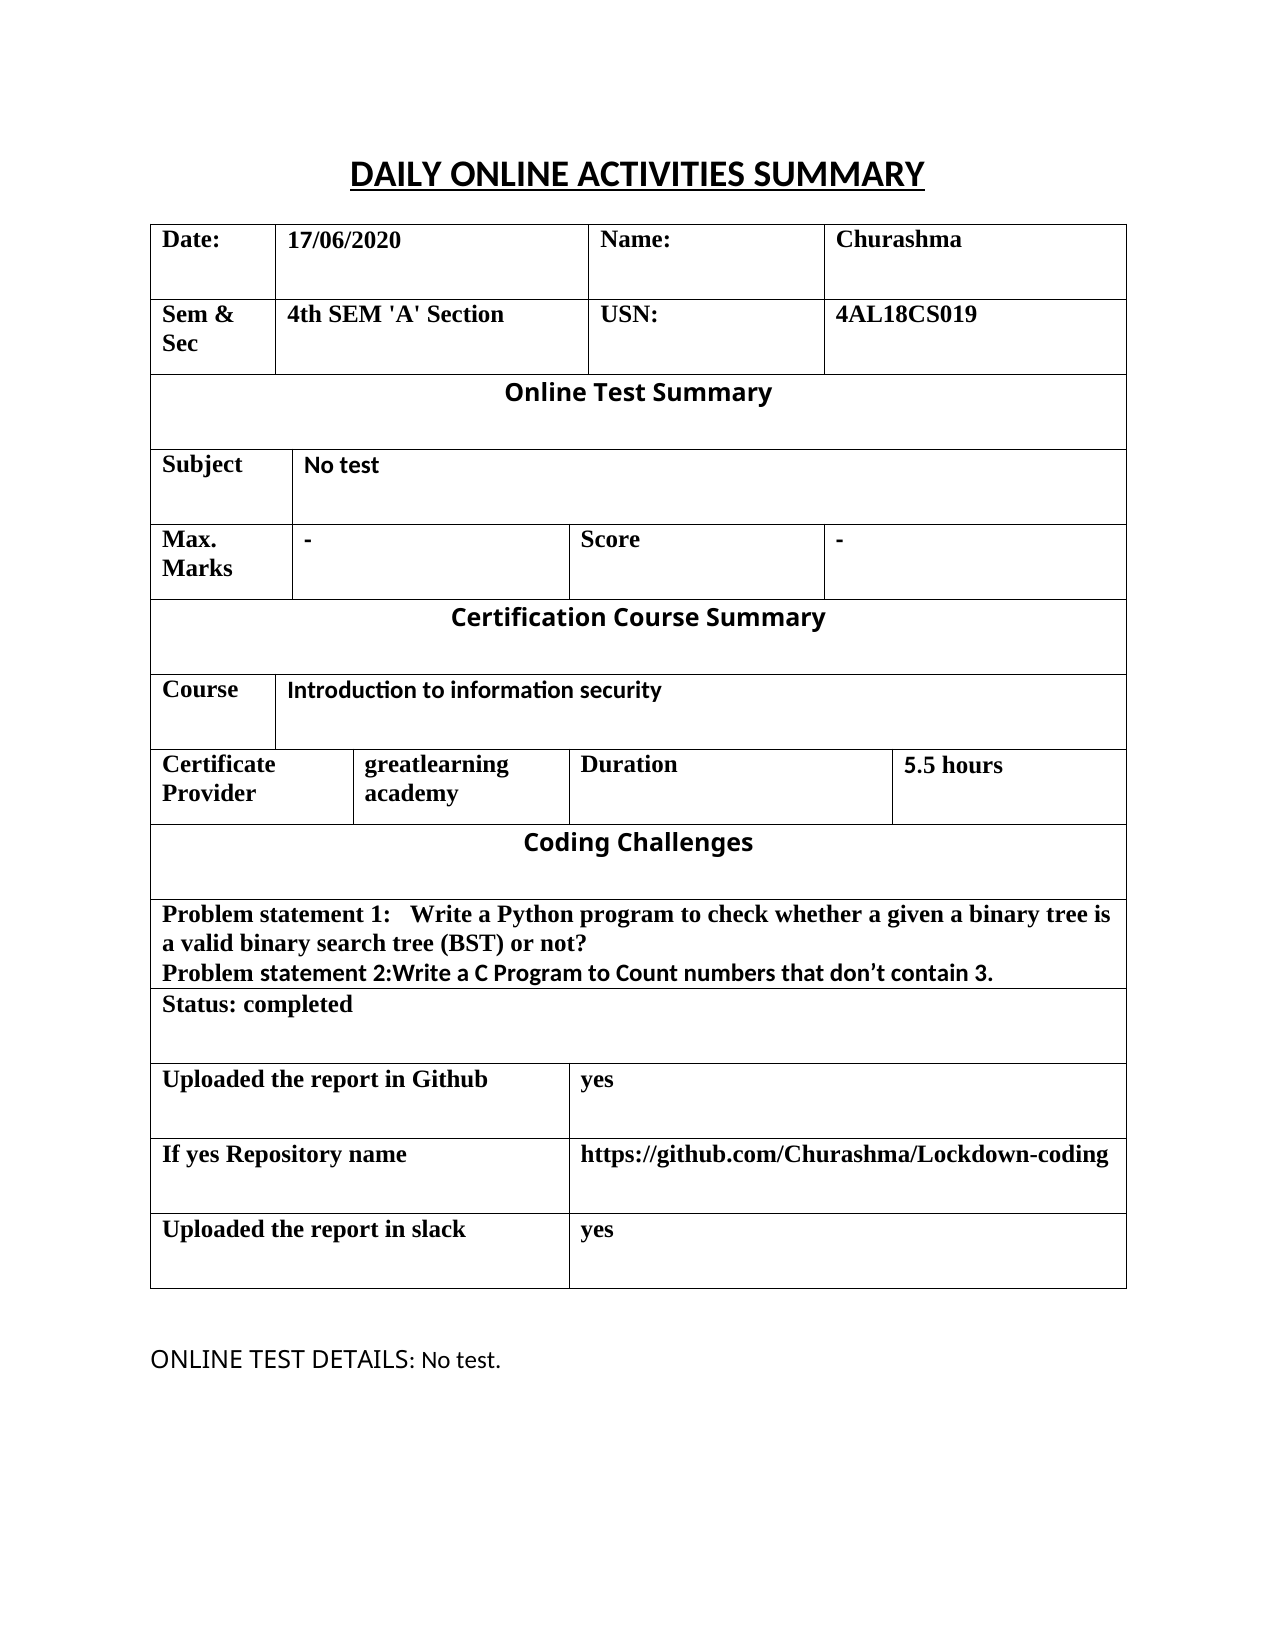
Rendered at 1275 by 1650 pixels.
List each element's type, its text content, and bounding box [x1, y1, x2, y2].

table_cell Max. Marks [151, 525, 292, 598]
table_cell Score [570, 525, 824, 598]
table_cell Status: completed [151, 989, 1126, 1063]
table_cell No test [293, 450, 1126, 523]
table_cell Problem statement 1: Write a Python program to check whether a given a binary tree is a valid binary search tree (BST) or not? Problem statement 2:Write a C Program to Count numbers that don’t contain 3. [151, 900, 1126, 988]
table_cell https://github.com/Churashma/Lockdown-coding [570, 1139, 1126, 1213]
table_cell USN: [589, 300, 824, 373]
table_header Churashma [825, 225, 1126, 298]
table_cell Uploaded the report in slack [151, 1214, 569, 1288]
text DAILY ONLINE ACTIVITIES SUMMARY [150, 150, 1125, 196]
table_cell Subject [151, 450, 292, 523]
table_cell yes [570, 1064, 1126, 1138]
table_cell Certification Course Summary [151, 600, 1126, 673]
table_cell Coding Challenges [151, 825, 1126, 898]
table_cell If yes Repository name [151, 1139, 569, 1213]
table_cell 5.5 hours [893, 750, 1126, 823]
table_cell Online Test Summary [151, 375, 1126, 448]
table_cell Duration [570, 750, 892, 823]
table_cell yes [570, 1214, 1126, 1288]
table_header Name: [589, 225, 824, 298]
table_cell Introduction to information security [276, 675, 1126, 748]
table_cell Certificate Provider [151, 750, 353, 823]
text ONLINE TEST DETAILS: No test. [150, 1342, 1125, 1376]
table_header Date: [151, 225, 275, 298]
table_cell Uploaded the report in Github [151, 1064, 569, 1138]
table_cell 4AL18CS019 [825, 300, 1126, 373]
table_cell greatlearning academy [354, 750, 569, 823]
table_cell - [293, 525, 569, 598]
table_cell - [825, 525, 1126, 598]
table_header 17/06/2020 [276, 225, 588, 298]
table_cell Course [151, 675, 275, 748]
table_cell 4th SEM 'A' Section [276, 300, 588, 373]
table_cell Sem & Sec [151, 300, 275, 373]
